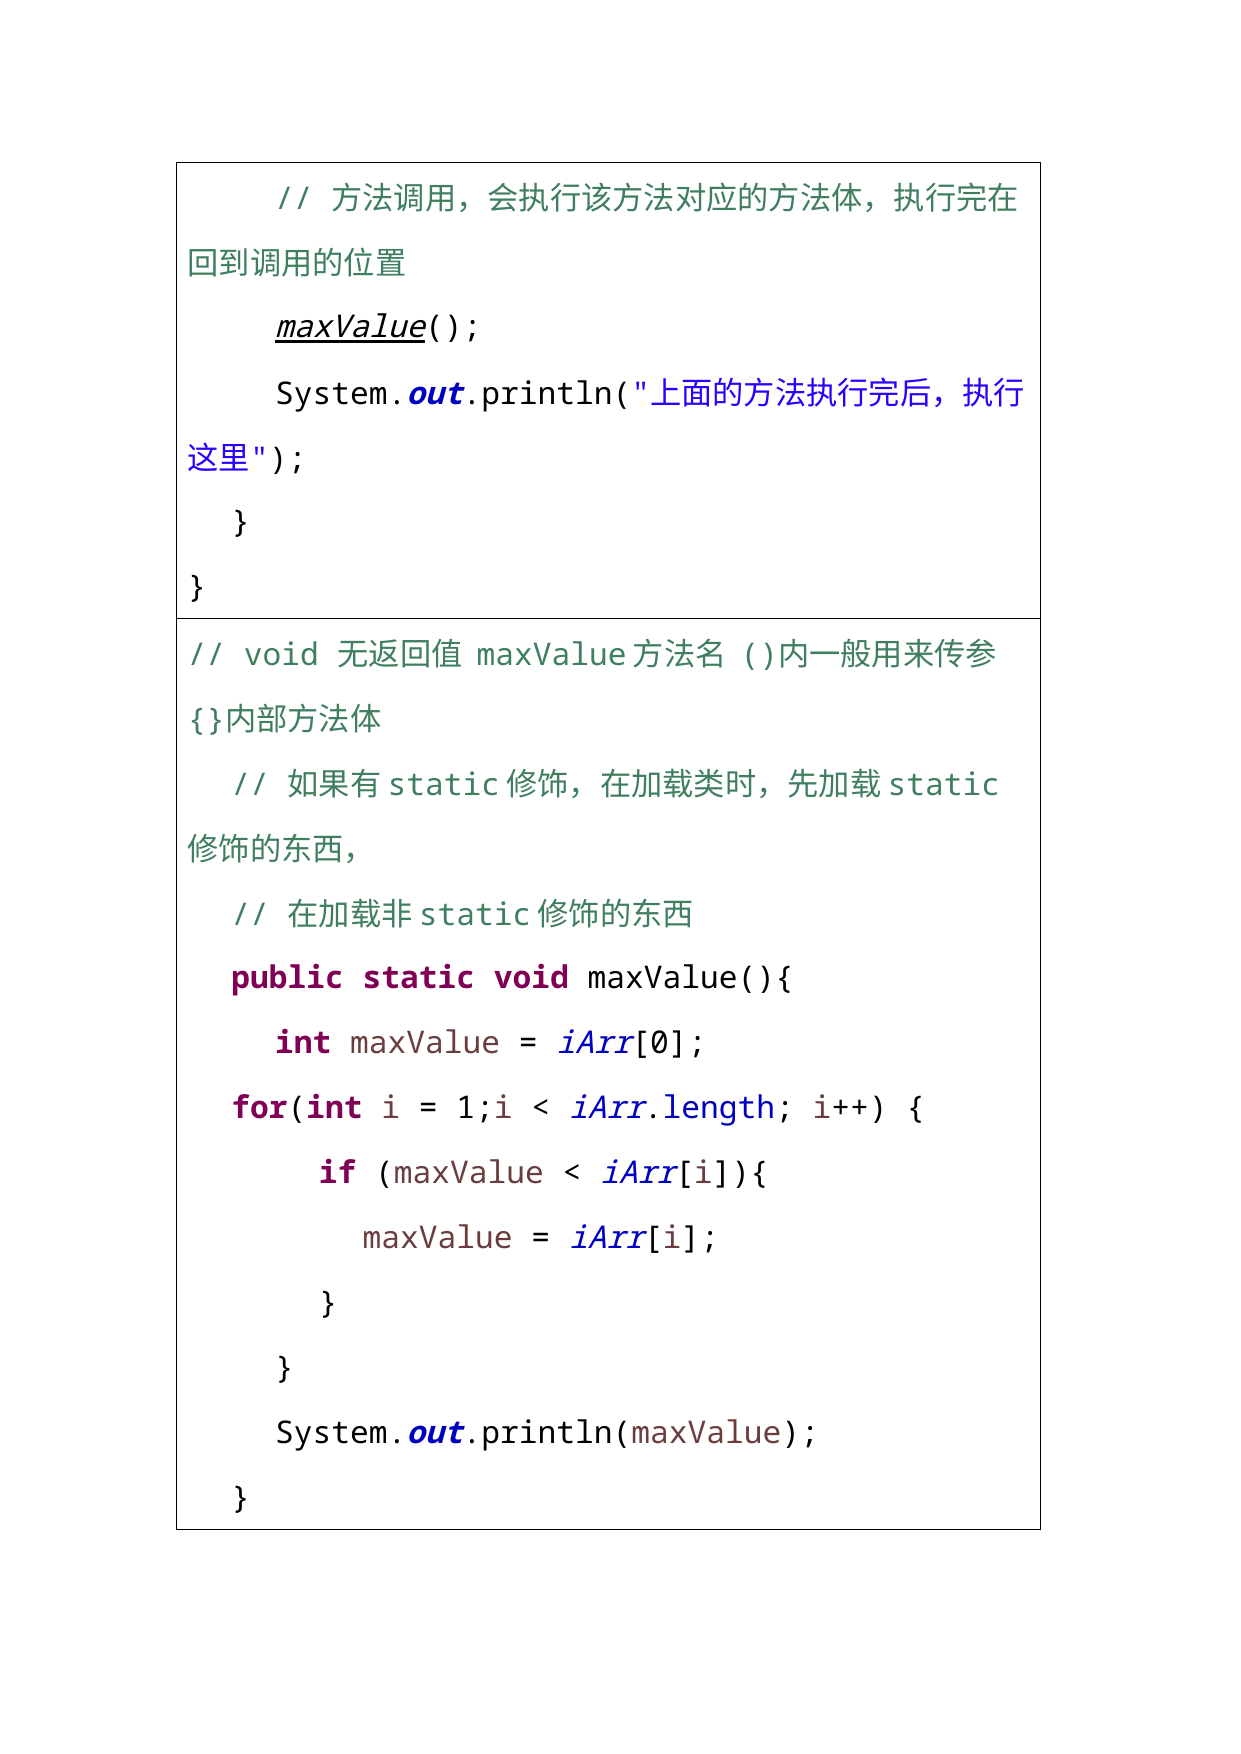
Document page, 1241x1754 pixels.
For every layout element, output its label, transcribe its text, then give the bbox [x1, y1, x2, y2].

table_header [177, 163, 1040, 618]
table_cell // void 无返回值 maxValue方法名 ()内一般用来传参 {}内部方法体 // 如果有static修饰，在加载类时，先加载static修饰的东西， // 在加载非static修饰的东西 public static void maxValue(){ int maxValue = iArr[0]; for(int i = 1;i < iArr.length; i++) { if (maxValue < iArr[i]){ maxValue = iArr[i]; } } System.out.println(maxValue); } [177, 619, 1040, 1529]
